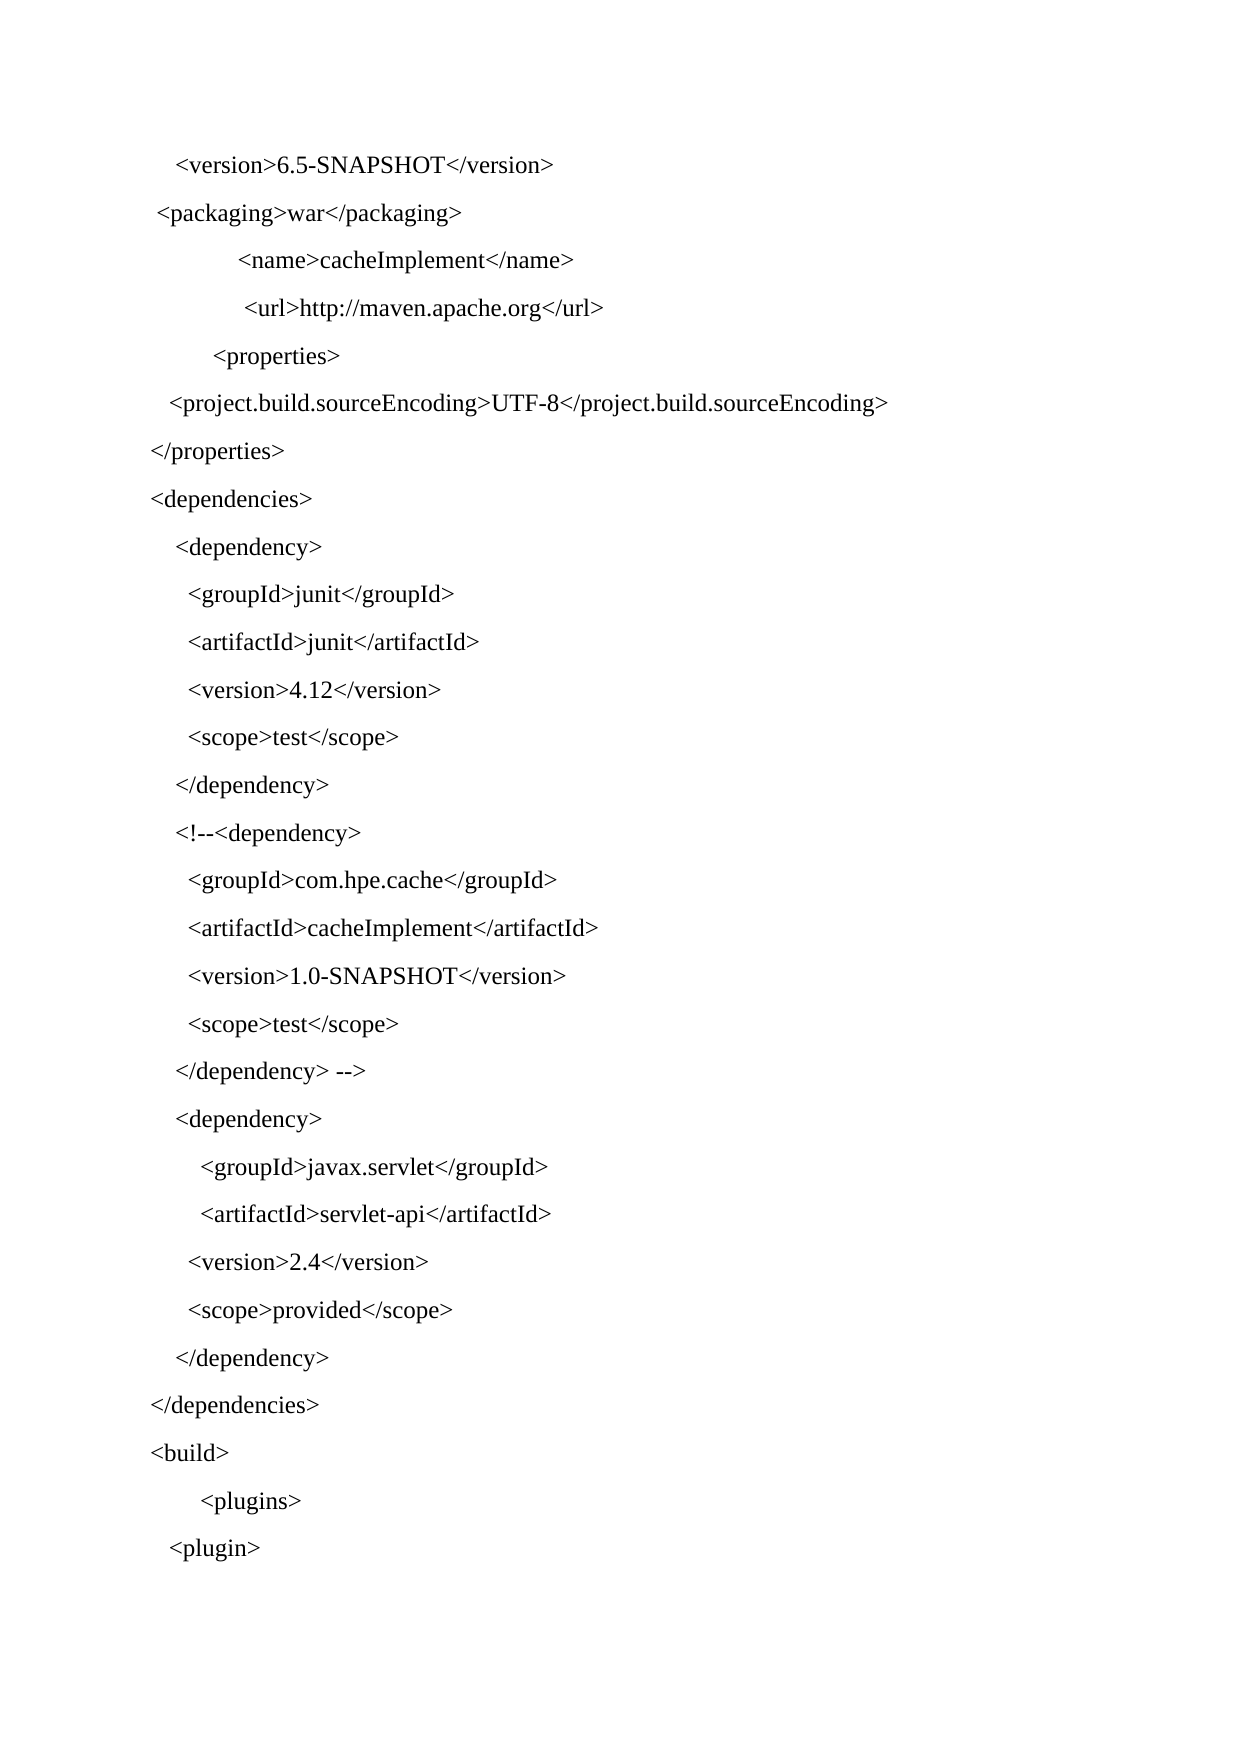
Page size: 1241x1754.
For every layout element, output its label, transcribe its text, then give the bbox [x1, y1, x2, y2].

text </dependency> [150, 770, 1090, 799]
text <artifactId>junit</artifactId> [150, 627, 1090, 656]
text <project.build.sourceEncoding>UTF-8</project.build.sourceEncoding> [150, 388, 1090, 417]
text <scope>test</scope> [150, 1009, 1090, 1037]
text <version>4.12</version> [150, 675, 1090, 703]
text <scope>provided</scope> [150, 1295, 1090, 1324]
text </properties> [150, 436, 1090, 465]
text <artifactId>servlet-api</artifactId> [150, 1199, 1090, 1228]
text <groupId>javax.servlet</groupId> [150, 1152, 1090, 1181]
text <build> [150, 1438, 1090, 1467]
text </dependency> --> [150, 1056, 1090, 1085]
text <version>6.5-SNAPSHOT</version> [150, 150, 1090, 179]
text <name>cacheImplement</name> [150, 245, 1090, 274]
text <groupId>com.hpe.cache</groupId> [150, 866, 1090, 894]
text <properties> [150, 341, 1090, 369]
text </dependencies> [150, 1390, 1090, 1419]
text <dependency> [150, 1104, 1090, 1133]
text <plugin> [150, 1533, 1090, 1562]
text <groupId>junit</groupId> [150, 579, 1090, 608]
text <!--<dependency> [150, 818, 1090, 847]
text <artifactId>cacheImplement</artifactId> [150, 913, 1090, 942]
text </dependency> [150, 1343, 1090, 1371]
text <version>1.0-SNAPSHOT</version> [150, 961, 1090, 990]
text <url>http://maven.apache.org</url> [150, 293, 1090, 322]
text <dependency> [150, 532, 1090, 560]
text <plugins> [150, 1486, 1090, 1514]
text <dependencies> [150, 484, 1090, 513]
text <scope>test</scope> [150, 722, 1090, 751]
text <packaging>war</packaging> [150, 198, 1090, 226]
text <version>2.4</version> [150, 1247, 1090, 1276]
